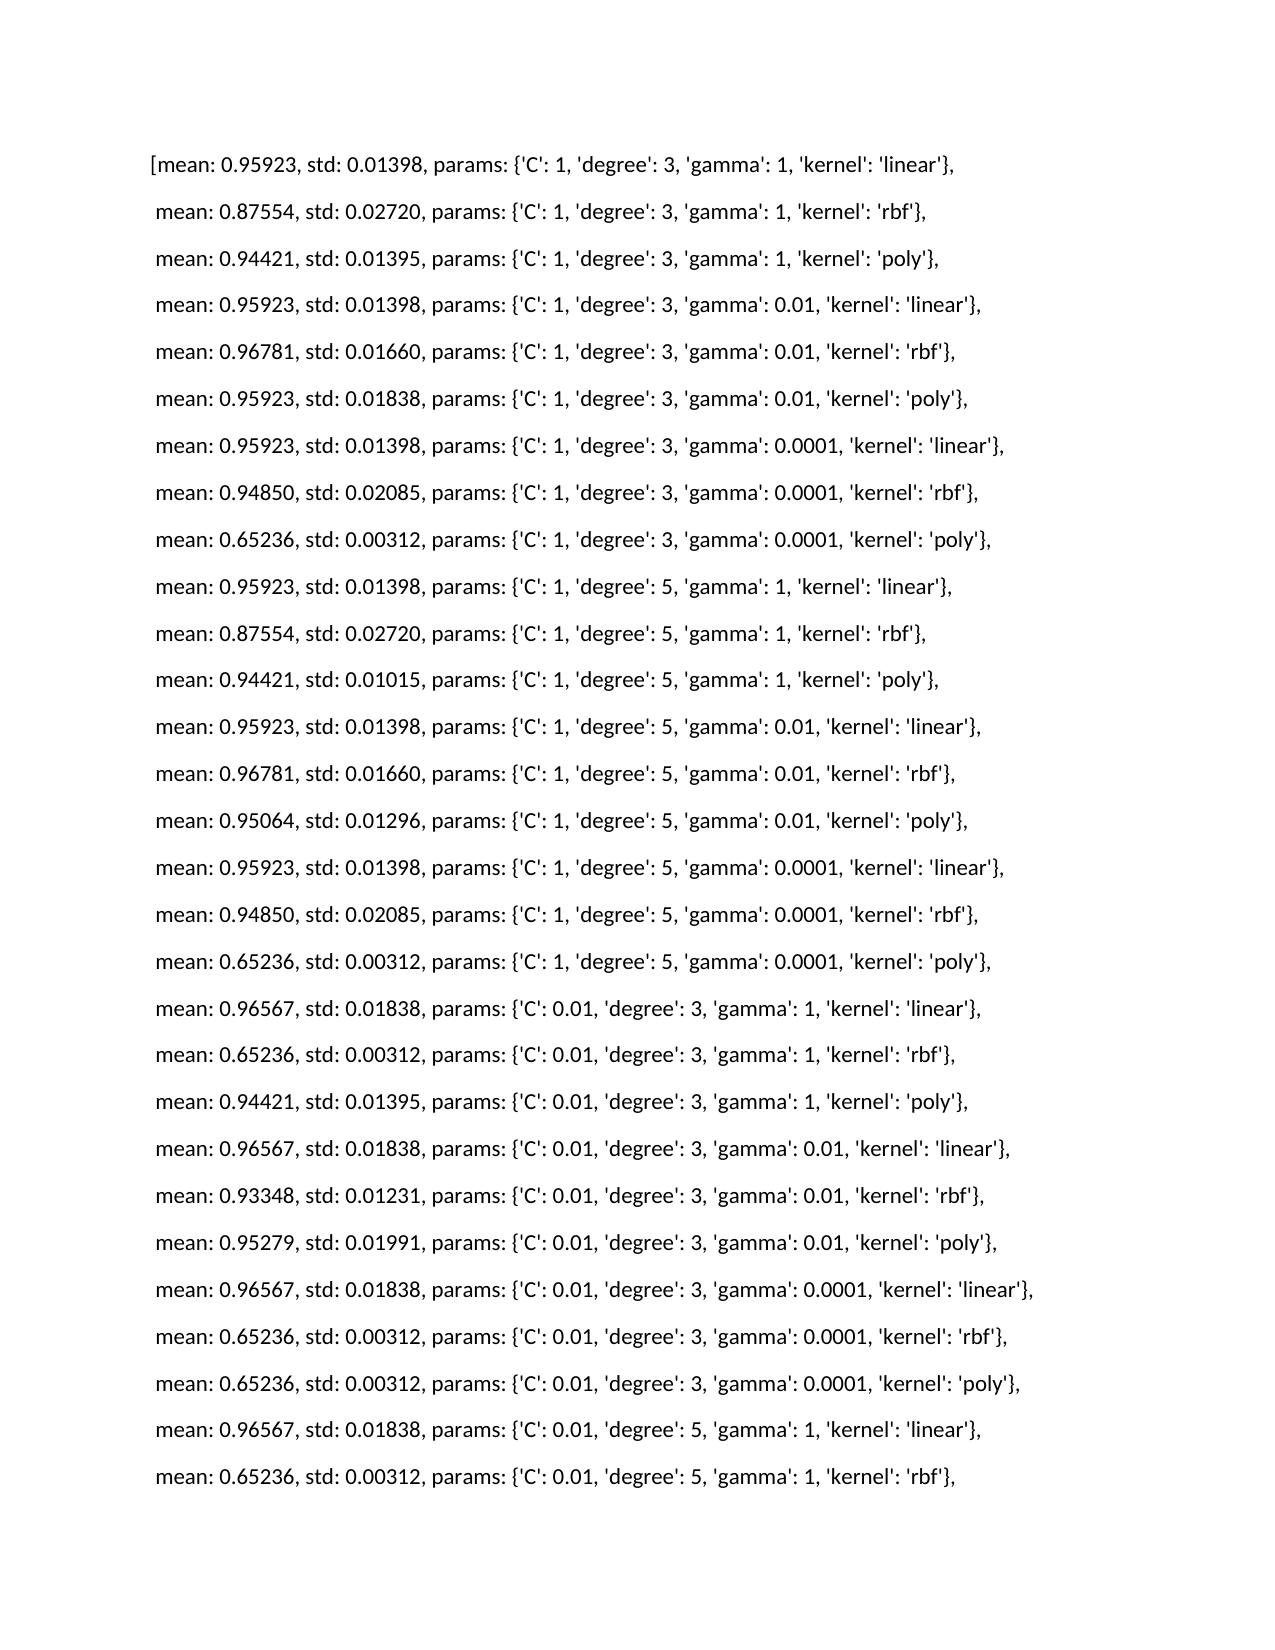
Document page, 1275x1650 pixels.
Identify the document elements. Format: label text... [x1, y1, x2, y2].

text mean: 0.95923, std: 0.01838, params: {'C': 1, 'degree': 3, 'gamma': 0.01, 'kernel': 'poly'}, [150, 384, 1125, 412]
text mean: 0.95923, std: 0.01398, params: {'C': 1, 'degree': 3, 'gamma': 0.0001, 'kernel': 'linear'}, [150, 431, 1125, 459]
text mean: 0.65236, std: 0.00312, params: {'C': 0.01, 'degree': 3, 'gamma': 1, 'kernel': 'rbf'}, [150, 1041, 1125, 1069]
text mean: 0.95923, std: 0.01398, params: {'C': 1, 'degree': 3, 'gamma': 0.01, 'kernel': 'linear'}, [150, 291, 1125, 319]
text mean: 0.95923, std: 0.01398, params: {'C': 1, 'degree': 5, 'gamma': 0.0001, 'kernel': 'linear'}, [150, 853, 1125, 881]
text [mean: 0.95923, std: 0.01398, params: {'C': 1, 'degree': 3, 'gamma': 1, 'kernel': 'linear'}, [150, 150, 1125, 178]
text mean: 0.95064, std: 0.01296, params: {'C': 1, 'degree': 5, 'gamma': 0.01, 'kernel': 'poly'}, [150, 806, 1125, 834]
text mean: 0.65236, std: 0.00312, params: {'C': 0.01, 'degree': 5, 'gamma': 1, 'kernel': 'rbf'}, [150, 1462, 1125, 1491]
text mean: 0.95279, std: 0.01991, params: {'C': 0.01, 'degree': 3, 'gamma': 0.01, 'kernel': 'poly'}, [150, 1228, 1125, 1256]
text mean: 0.65236, std: 0.00312, params: {'C': 0.01, 'degree': 3, 'gamma': 0.0001, 'kernel': 'rbf'}, [150, 1322, 1125, 1350]
text mean: 0.94850, std: 0.02085, params: {'C': 1, 'degree': 5, 'gamma': 0.0001, 'kernel': 'rbf'}, [150, 900, 1125, 928]
text mean: 0.96567, std: 0.01838, params: {'C': 0.01, 'degree': 3, 'gamma': 0.01, 'kernel': 'linear'}, [150, 1134, 1125, 1162]
text mean: 0.93348, std: 0.01231, params: {'C': 0.01, 'degree': 3, 'gamma': 0.01, 'kernel': 'rbf'}, [150, 1181, 1125, 1209]
text mean: 0.94421, std: 0.01395, params: {'C': 0.01, 'degree': 3, 'gamma': 1, 'kernel': 'poly'}, [150, 1087, 1125, 1116]
text mean: 0.95923, std: 0.01398, params: {'C': 1, 'degree': 5, 'gamma': 1, 'kernel': 'linear'}, [150, 572, 1125, 600]
text mean: 0.96781, std: 0.01660, params: {'C': 1, 'degree': 3, 'gamma': 0.01, 'kernel': 'rbf'}, [150, 337, 1125, 366]
text mean: 0.87554, std: 0.02720, params: {'C': 1, 'degree': 3, 'gamma': 1, 'kernel': 'rbf'}, [150, 197, 1125, 225]
text mean: 0.65236, std: 0.00312, params: {'C': 0.01, 'degree': 3, 'gamma': 0.0001, 'kernel': 'poly'}, [150, 1369, 1125, 1397]
text mean: 0.94421, std: 0.01395, params: {'C': 1, 'degree': 3, 'gamma': 1, 'kernel': 'poly'}, [150, 244, 1125, 272]
text mean: 0.65236, std: 0.00312, params: {'C': 1, 'degree': 5, 'gamma': 0.0001, 'kernel': 'poly'}, [150, 947, 1125, 975]
text mean: 0.94421, std: 0.01015, params: {'C': 1, 'degree': 5, 'gamma': 1, 'kernel': 'poly'}, [150, 666, 1125, 694]
text mean: 0.65236, std: 0.00312, params: {'C': 1, 'degree': 3, 'gamma': 0.0001, 'kernel': 'poly'}, [150, 525, 1125, 553]
text mean: 0.96781, std: 0.01660, params: {'C': 1, 'degree': 5, 'gamma': 0.01, 'kernel': 'rbf'}, [150, 759, 1125, 787]
text mean: 0.96567, std: 0.01838, params: {'C': 0.01, 'degree': 3, 'gamma': 0.0001, 'kernel': 'linear'}, [150, 1275, 1125, 1303]
text mean: 0.96567, std: 0.01838, params: {'C': 0.01, 'degree': 3, 'gamma': 1, 'kernel': 'linear'}, [150, 994, 1125, 1022]
text mean: 0.95923, std: 0.01398, params: {'C': 1, 'degree': 5, 'gamma': 0.01, 'kernel': 'linear'}, [150, 712, 1125, 741]
text mean: 0.96567, std: 0.01838, params: {'C': 0.01, 'degree': 5, 'gamma': 1, 'kernel': 'linear'}, [150, 1416, 1125, 1444]
text mean: 0.94850, std: 0.02085, params: {'C': 1, 'degree': 3, 'gamma': 0.0001, 'kernel': 'rbf'}, [150, 478, 1125, 506]
text mean: 0.87554, std: 0.02720, params: {'C': 1, 'degree': 5, 'gamma': 1, 'kernel': 'rbf'}, [150, 619, 1125, 647]
